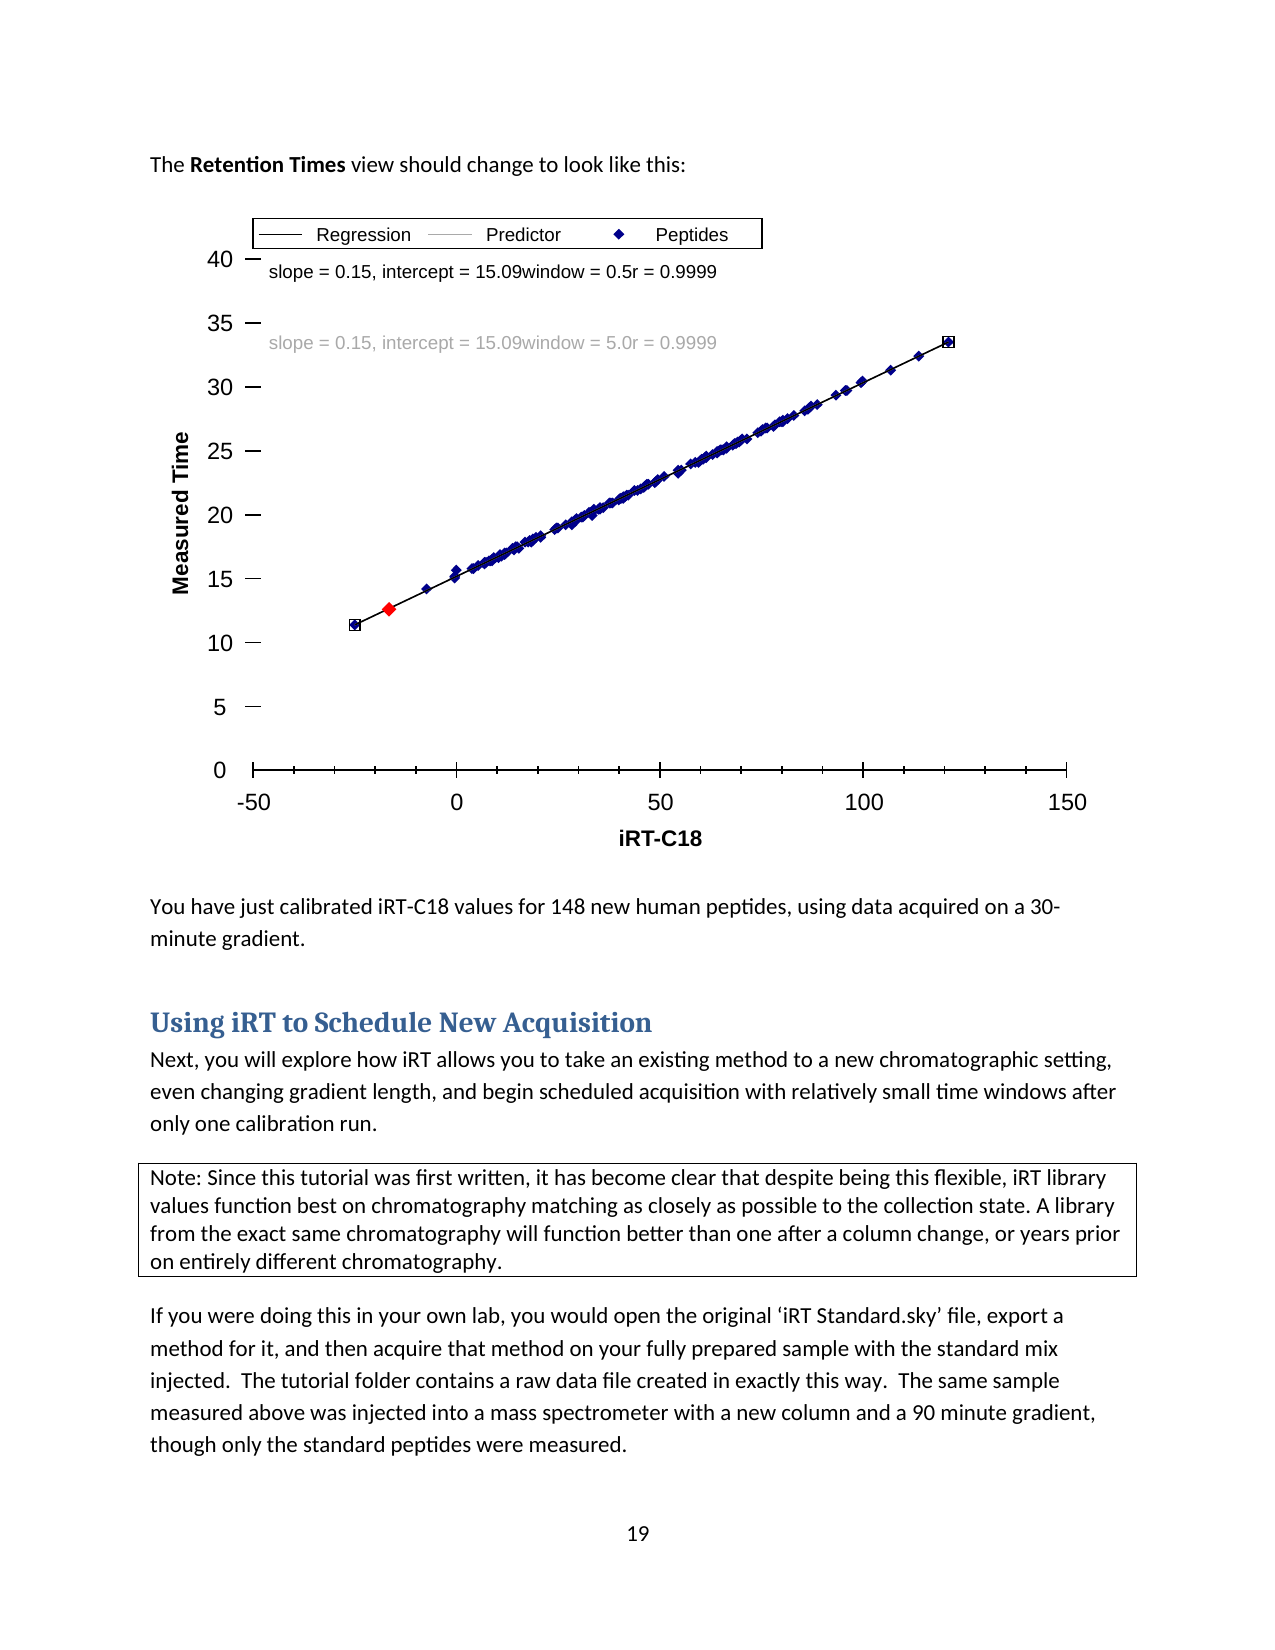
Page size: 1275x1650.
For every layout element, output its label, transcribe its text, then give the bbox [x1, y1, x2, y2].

text If you were doing this in your own lab, you would open the original ‘iRT Standard.sky’ file, export a method for it, and then acquire that method on your fully prepared sample with the standard mix injected. The tutorial folder contains a raw data file created in exactly this way. The same sample measured above was injected into a mass spectrometer with a new column and a 90 minute gradient, though only the standard peptides were measured. [150, 1302, 1125, 1458]
subtitle Using iRT to Schedule New Acquisition [150, 1006, 1125, 1040]
text You have just calibrated iRT-C18 values for 148 new human peptides, using data acquired on a 30-minute gradient. [150, 892, 1125, 952]
text Next, you will explore how iRT allows you to take an existing method to a new chromatographic setting, even changing gradient length, and begin scheduled acquisition with relatively small time windows after only one calibration run. [150, 1045, 1125, 1137]
table_header Note: Since this tutorial was first written, it has become clear that despite being this flexible, iRT library values function best on chromatography matching as closely as possible to the collection state. A library from the exact same chromatography will function better than one after a column change, or years prior on entirely different chromatography. [139, 1164, 1136, 1276]
text The Retention Times view should change to look like this: [150, 150, 1125, 178]
